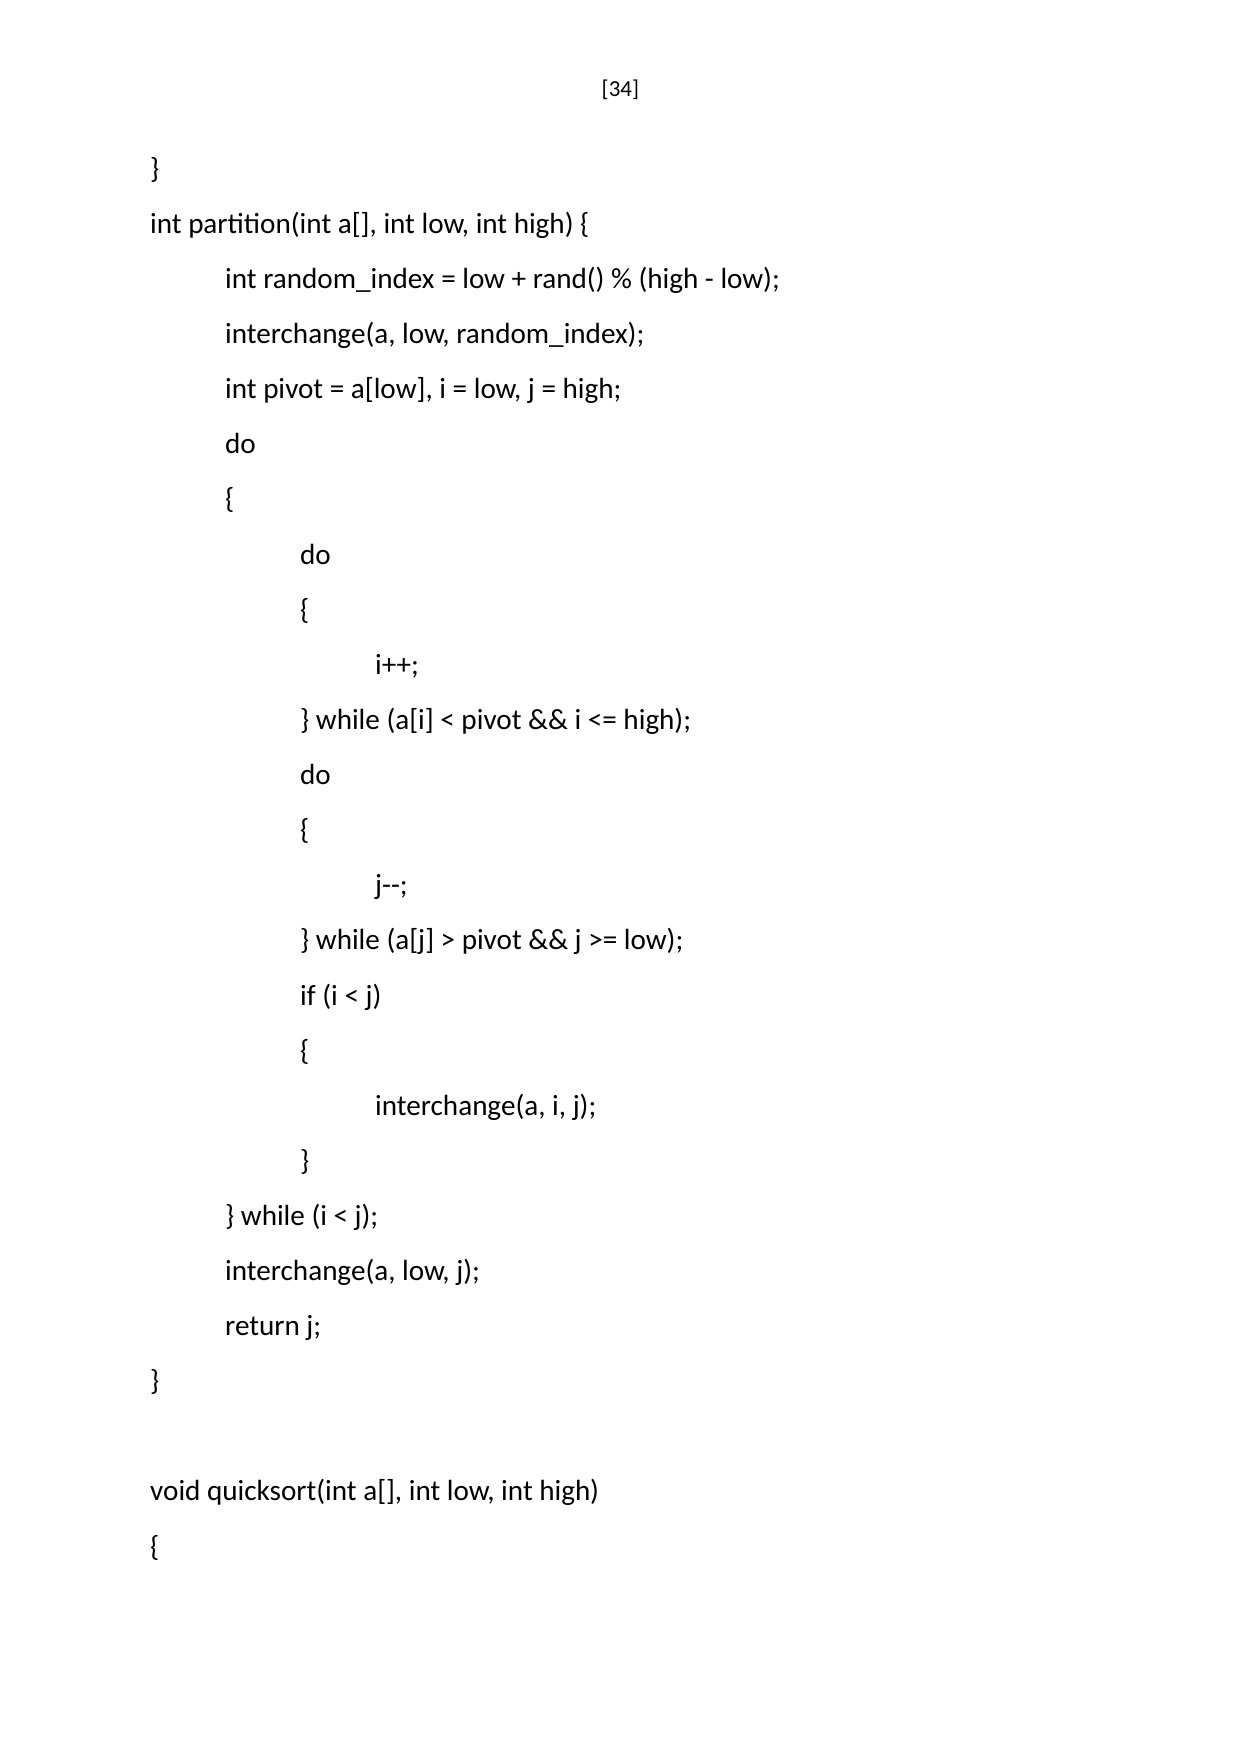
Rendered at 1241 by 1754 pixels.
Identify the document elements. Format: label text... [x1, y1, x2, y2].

text } while (a[i] < pivot && i <= high); [150, 701, 1090, 737]
text j--; [150, 866, 1090, 902]
text i++; [150, 646, 1090, 682]
text } [150, 1362, 1090, 1398]
text int pivot = a[low], i = low, j = high; [150, 370, 1090, 406]
text } while (a[j] > pivot && j >= low); [150, 921, 1090, 957]
text } [150, 1142, 1090, 1177]
text } while (i < j); [150, 1197, 1090, 1233]
text { [150, 1528, 1090, 1563]
text int partition(int a[], int low, int high) { [150, 205, 1090, 241]
text do [150, 756, 1090, 792]
text return j; [150, 1307, 1090, 1343]
text interchange(a, low, j); [150, 1252, 1090, 1288]
text int random_index = low + rand() % (high - low); [150, 260, 1090, 296]
text void quicksort(int a[], int low, int high) [150, 1472, 1090, 1508]
text if (i < j) [150, 977, 1090, 1012]
text { [150, 591, 1090, 626]
text } [150, 150, 1090, 186]
text { [150, 811, 1090, 847]
text interchange(a, i, j); [150, 1087, 1090, 1122]
text do [150, 536, 1090, 571]
text { [150, 1032, 1090, 1067]
text interchange(a, low, random_index); [150, 315, 1090, 351]
text do [150, 426, 1090, 461]
text { [150, 481, 1090, 516]
